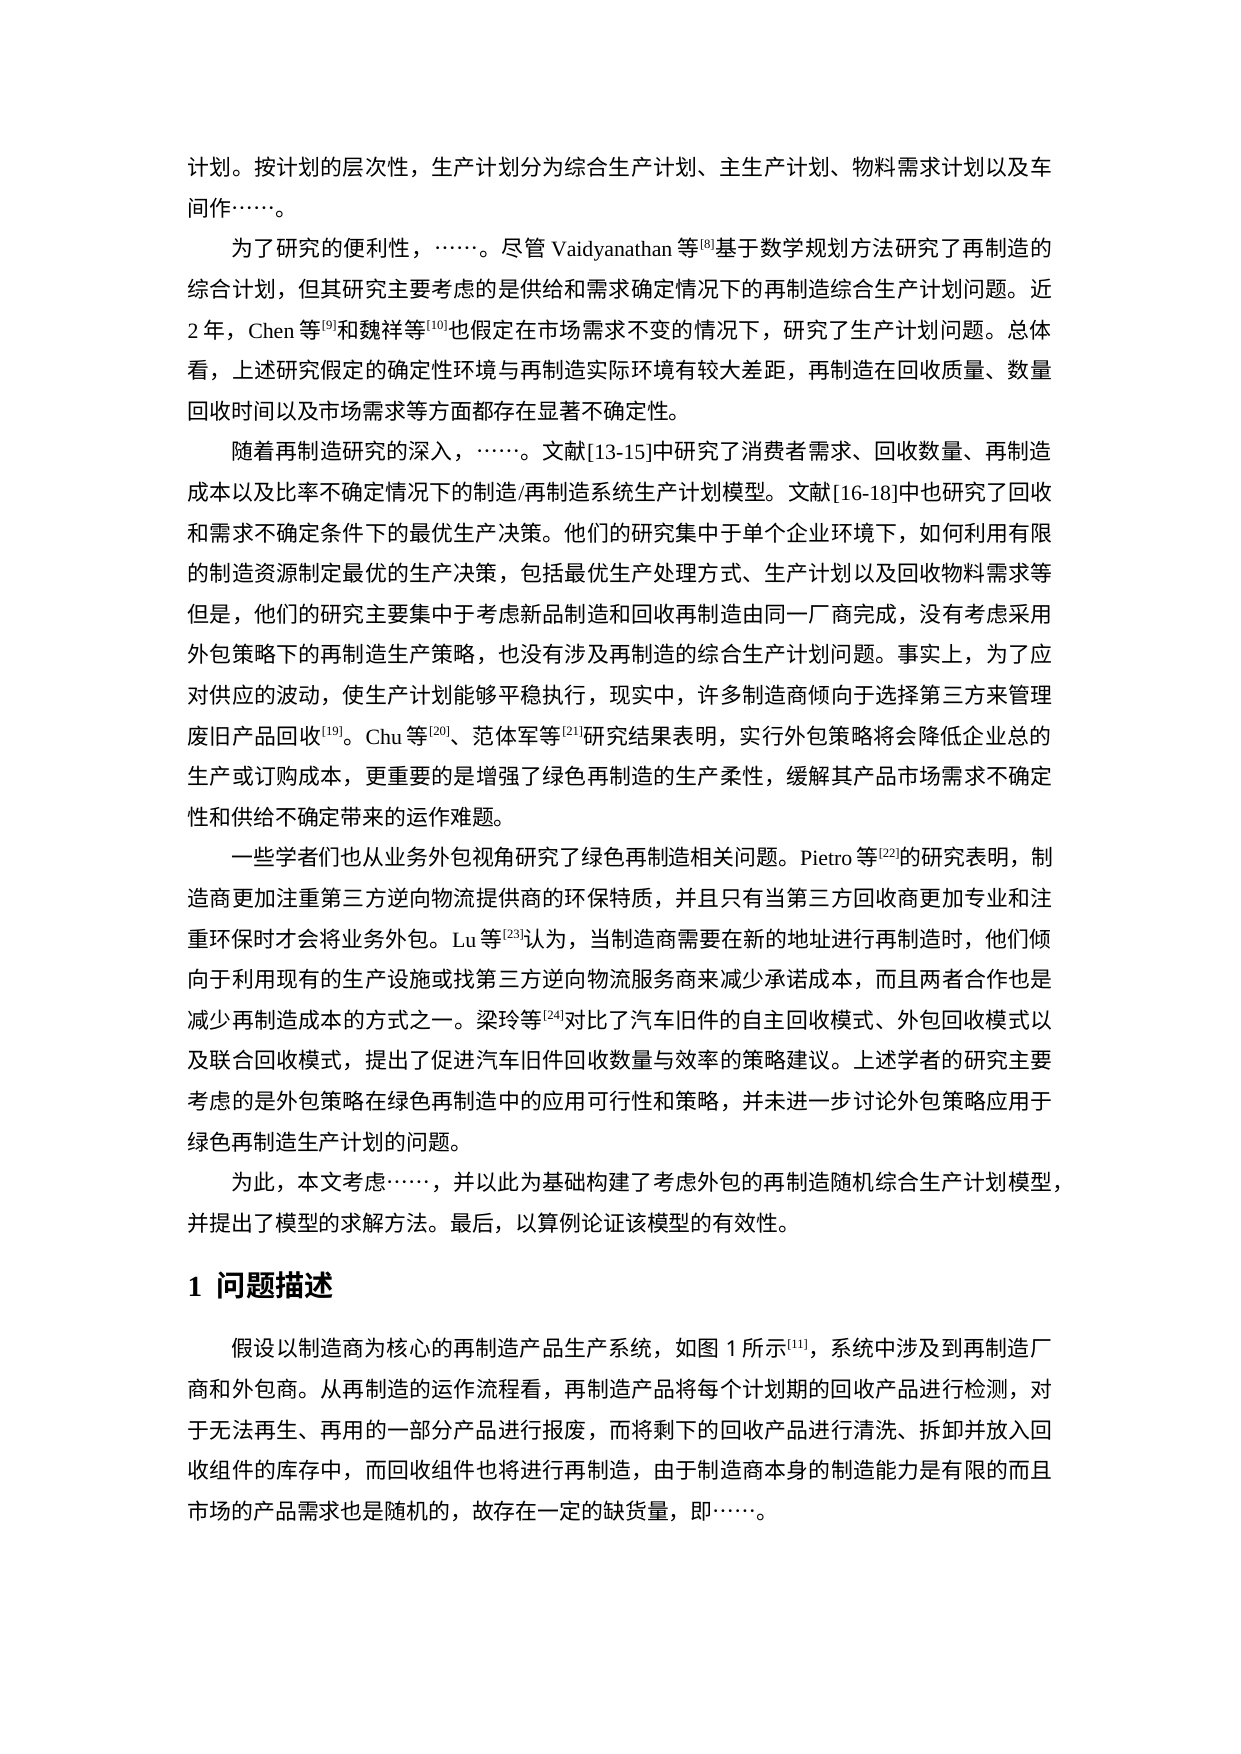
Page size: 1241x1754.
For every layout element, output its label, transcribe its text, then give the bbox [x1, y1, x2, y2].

text 为了研究的便利性，……。尽管Vaidyanathan等[8]基于数学规划方法研究了再制造的综合计划，但其研究主要考虑的是供给和需求确定情况下的再制造综合生产计划问题。近2年，Chen等[9]和魏祥等[10]也假定在市场需求不变的情况下，研究了生产计划问题。总体看，上述研究假定的确定性环境与再制造实际环境有较大差距，再制造在回收质量、数量、回收时间以及市场需求等方面都存在显著不确定性。 [187, 231, 1053, 426]
text 随着再制造研究的深入，……。文献[13-15]中研究了消费者需求、回收数量、再制造成本以及比率不确定情况下的制造/再制造系统生产计划模型。文献[16-18]中也研究了回收和需求不确定条件下的最优生产决策。他们的研究集中于单个企业环境下，如何利用有限的制造资源制定最优的生产决策，包括最优生产处理方式、生产计划以及回收物料需求等。但是，他们的研究主要集中于考虑新品制造和回收再制造由同一厂商完成，没有考虑采用外包策略下的再制造生产策略，也没有涉及再制造的综合生产计划问题。事实上，为了应对供应的波动，使生产计划能够平稳执行，现实中，许多制造商倾向于选择第三方来管理废旧产品回收[19]。Chu等[20]、范体军等[21]研究结果表明，实行外包策略将会降低企业总的生产或订购成本，更重要的是增强了绿色再制造的生产柔性，缓解其产品市场需求不确定性和供给不确定带来的运作难题。 [187, 434, 1053, 832]
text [187, 150, 1053, 223]
text 假设以制造商为核心的再制造产品生产系统，如图1所示[11]，系统中涉及到再制造厂商和外包商。从再制造的运作流程看，再制造产品将每个计划期的回收产品进行检测，对于无法再生、再用的一部分产品进行报废，而将剩下的回收产品进行清洗、拆卸并放入回收组件的库存中，而回收组件也将进行再制造，由于制造商本身的制造能力是有限的而且市场的产品需求也是随机的，故存在一定的缺货量，即……。 [187, 1331, 1053, 1526]
text 1 问题描述 [187, 1262, 1053, 1304]
text 为此，本文考虑……，并以此为基础构建了考虑外包的再制造随机综合生产计划模型，并提出了模型的求解方法。最后，以算例论证该模型的有效性。 [187, 1165, 1053, 1238]
text 一些学者们也从业务外包视角研究了绿色再制造相关问题。Pietro等[22]的研究表明，制造商更加注重第三方逆向物流提供商的环保特质，并且只有当第三方回收商更加专业和注重环保时才会将业务外包。Lu等[23]认为，当制造商需要在新的地址进行再制造时，他们倾向于利用现有的生产设施或找第三方逆向物流服务商来减少承诺成本，而且两者合作也是减少再制造成本的方式之一。梁玲等[24]对比了汽车旧件的自主回收模式、外包回收模式以及联合回收模式，提出了促进汽车旧件回收数量与效率的策略建议。上述学者的研究主要考虑的是外包策略在绿色再制造中的应用可行性和策略，并未进一步讨论外包策略应用于绿色再制造生产计划的问题。 [187, 840, 1053, 1157]
